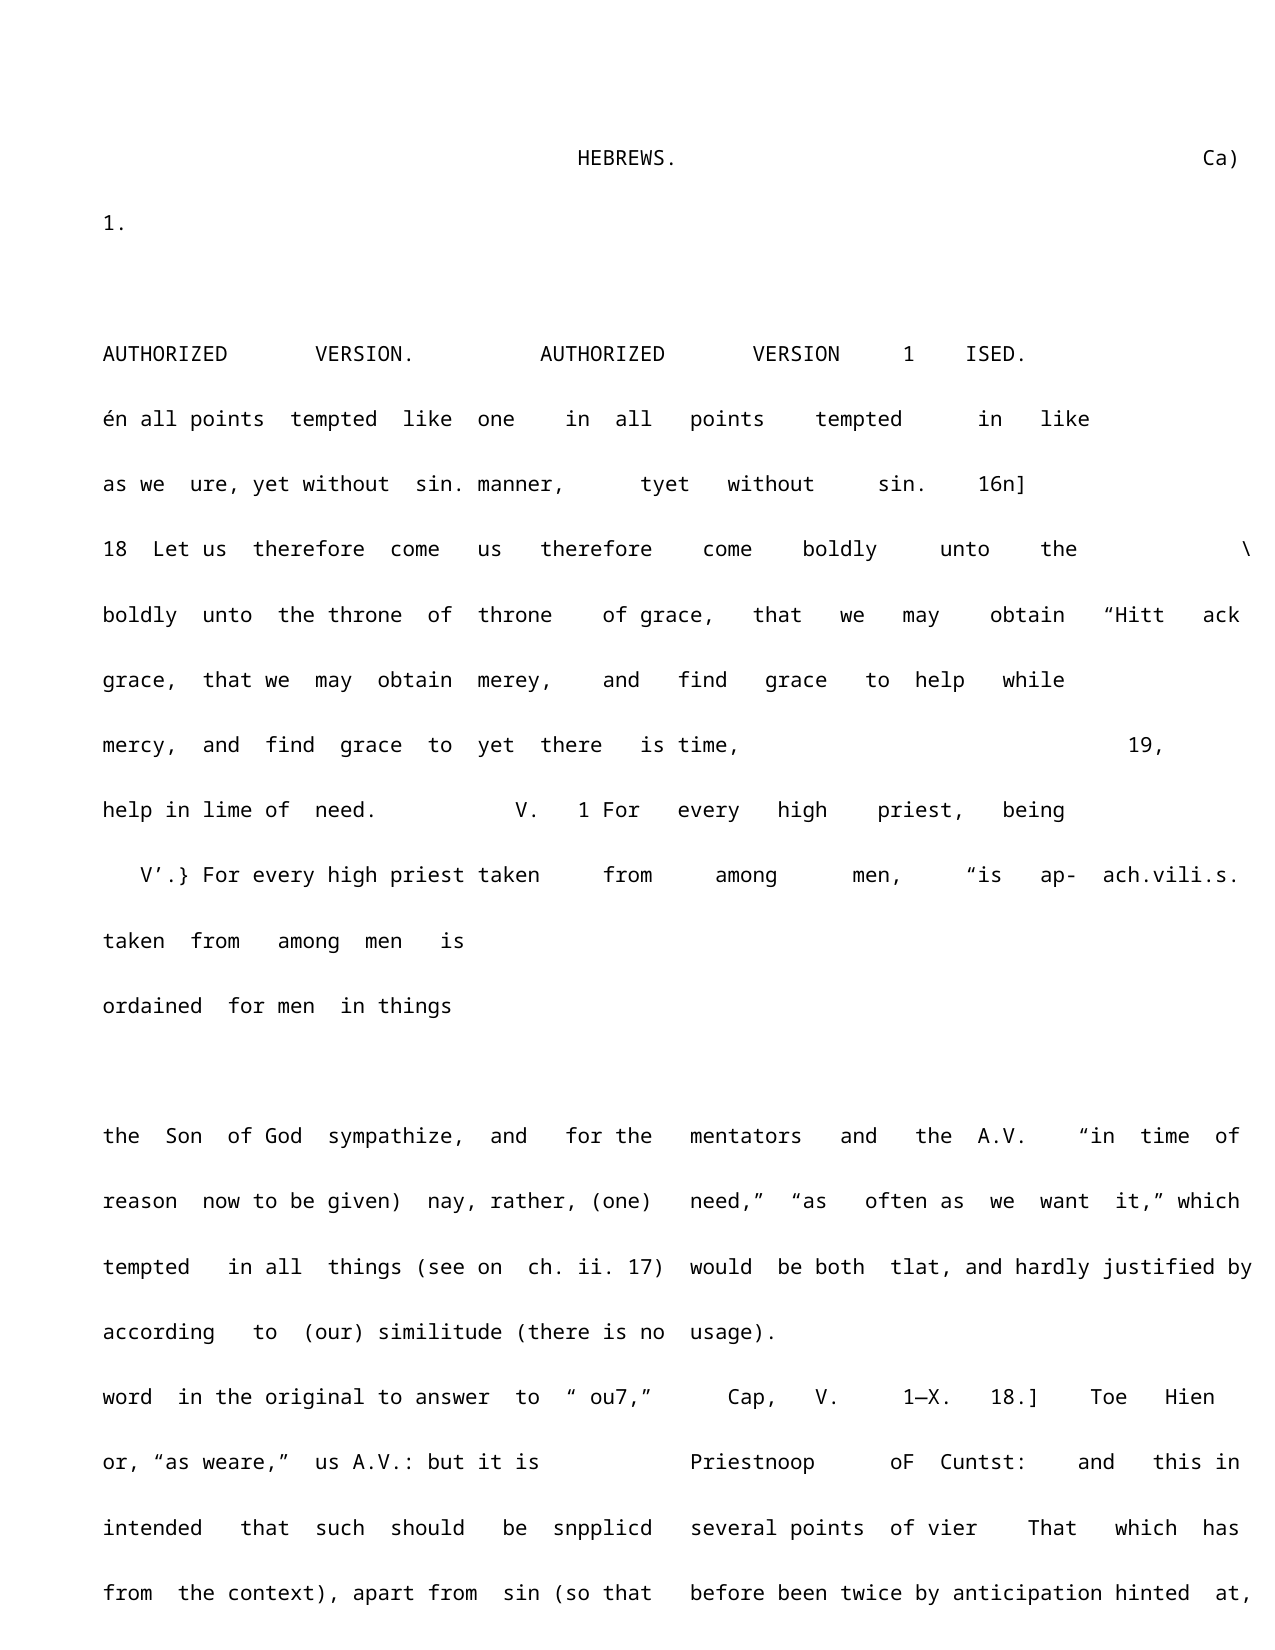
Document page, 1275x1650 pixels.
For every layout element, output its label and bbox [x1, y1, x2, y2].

text [15, 15, 1260, 1606]
